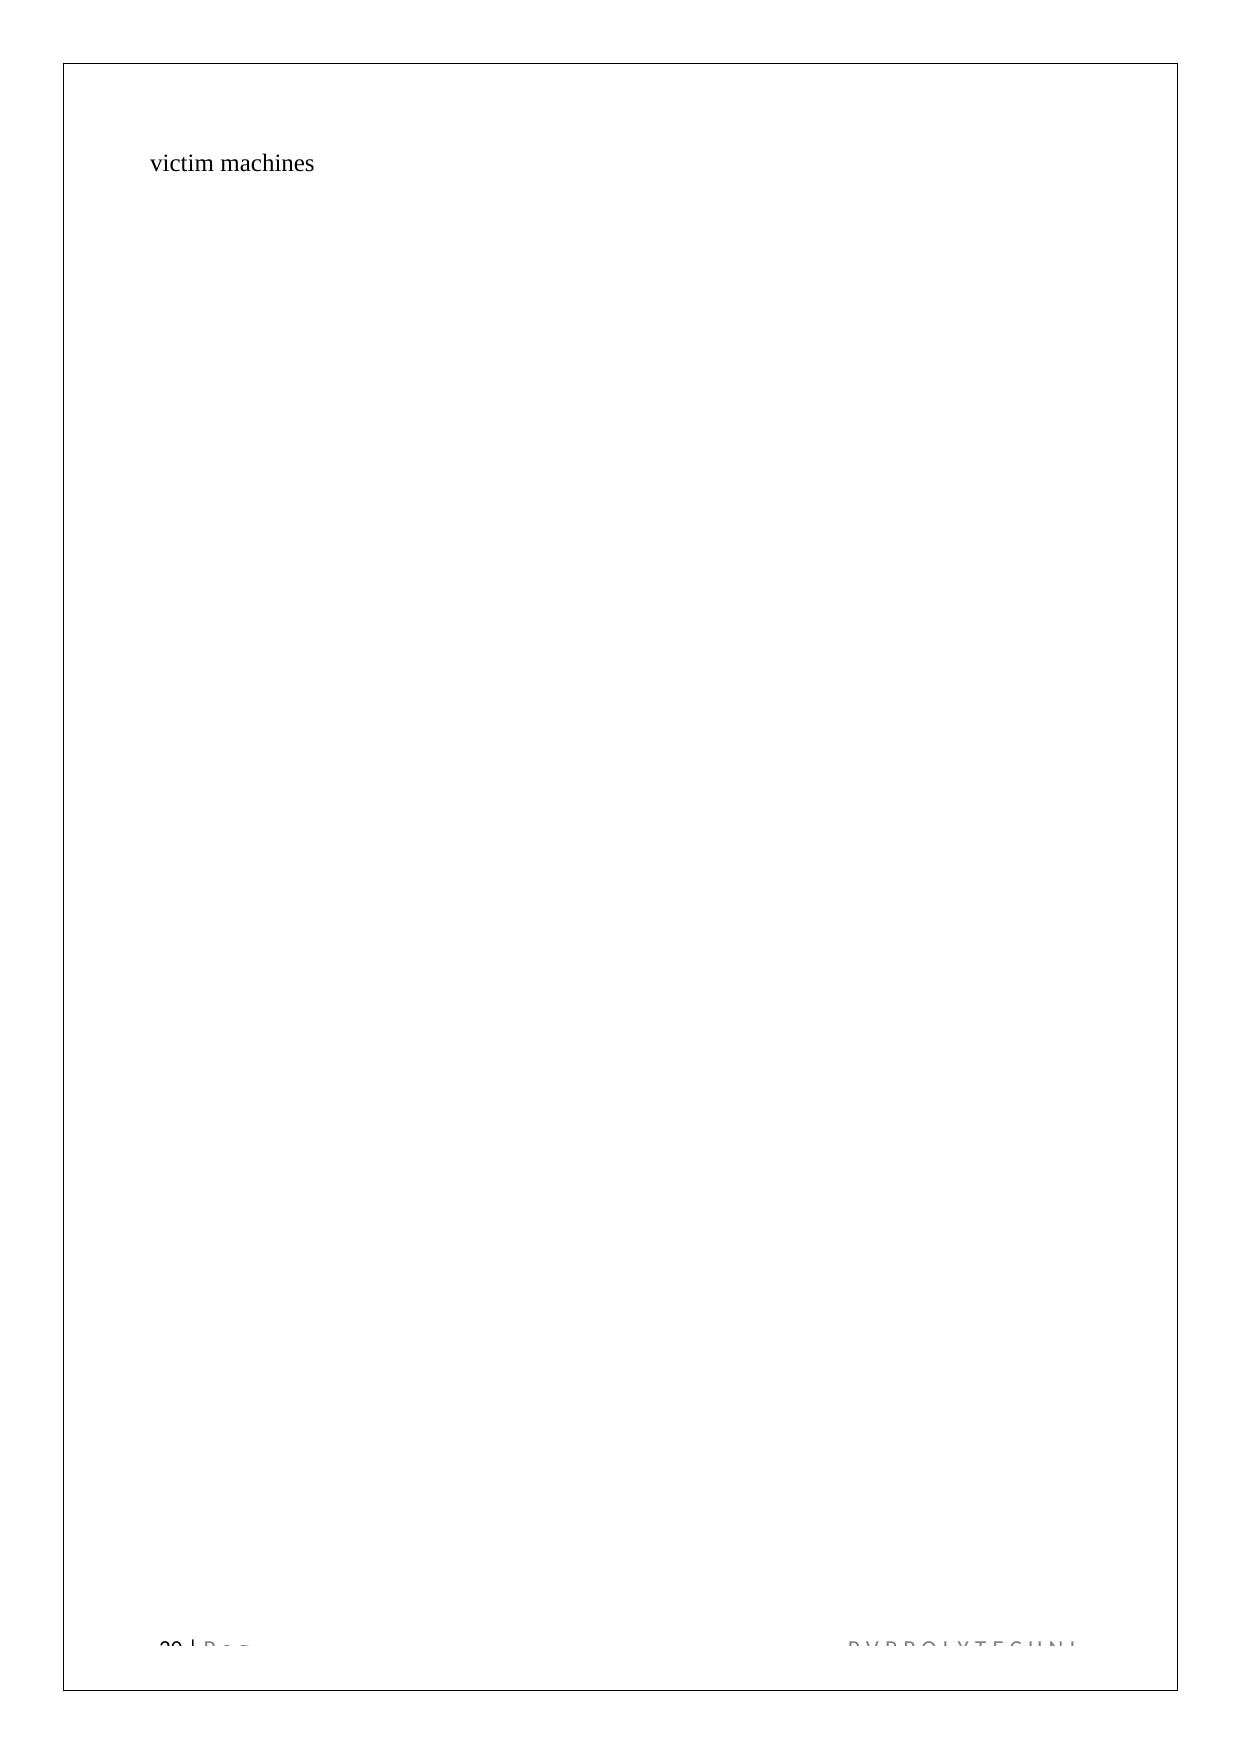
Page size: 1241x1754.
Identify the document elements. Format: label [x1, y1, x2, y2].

text [150, 148, 1080, 177]
